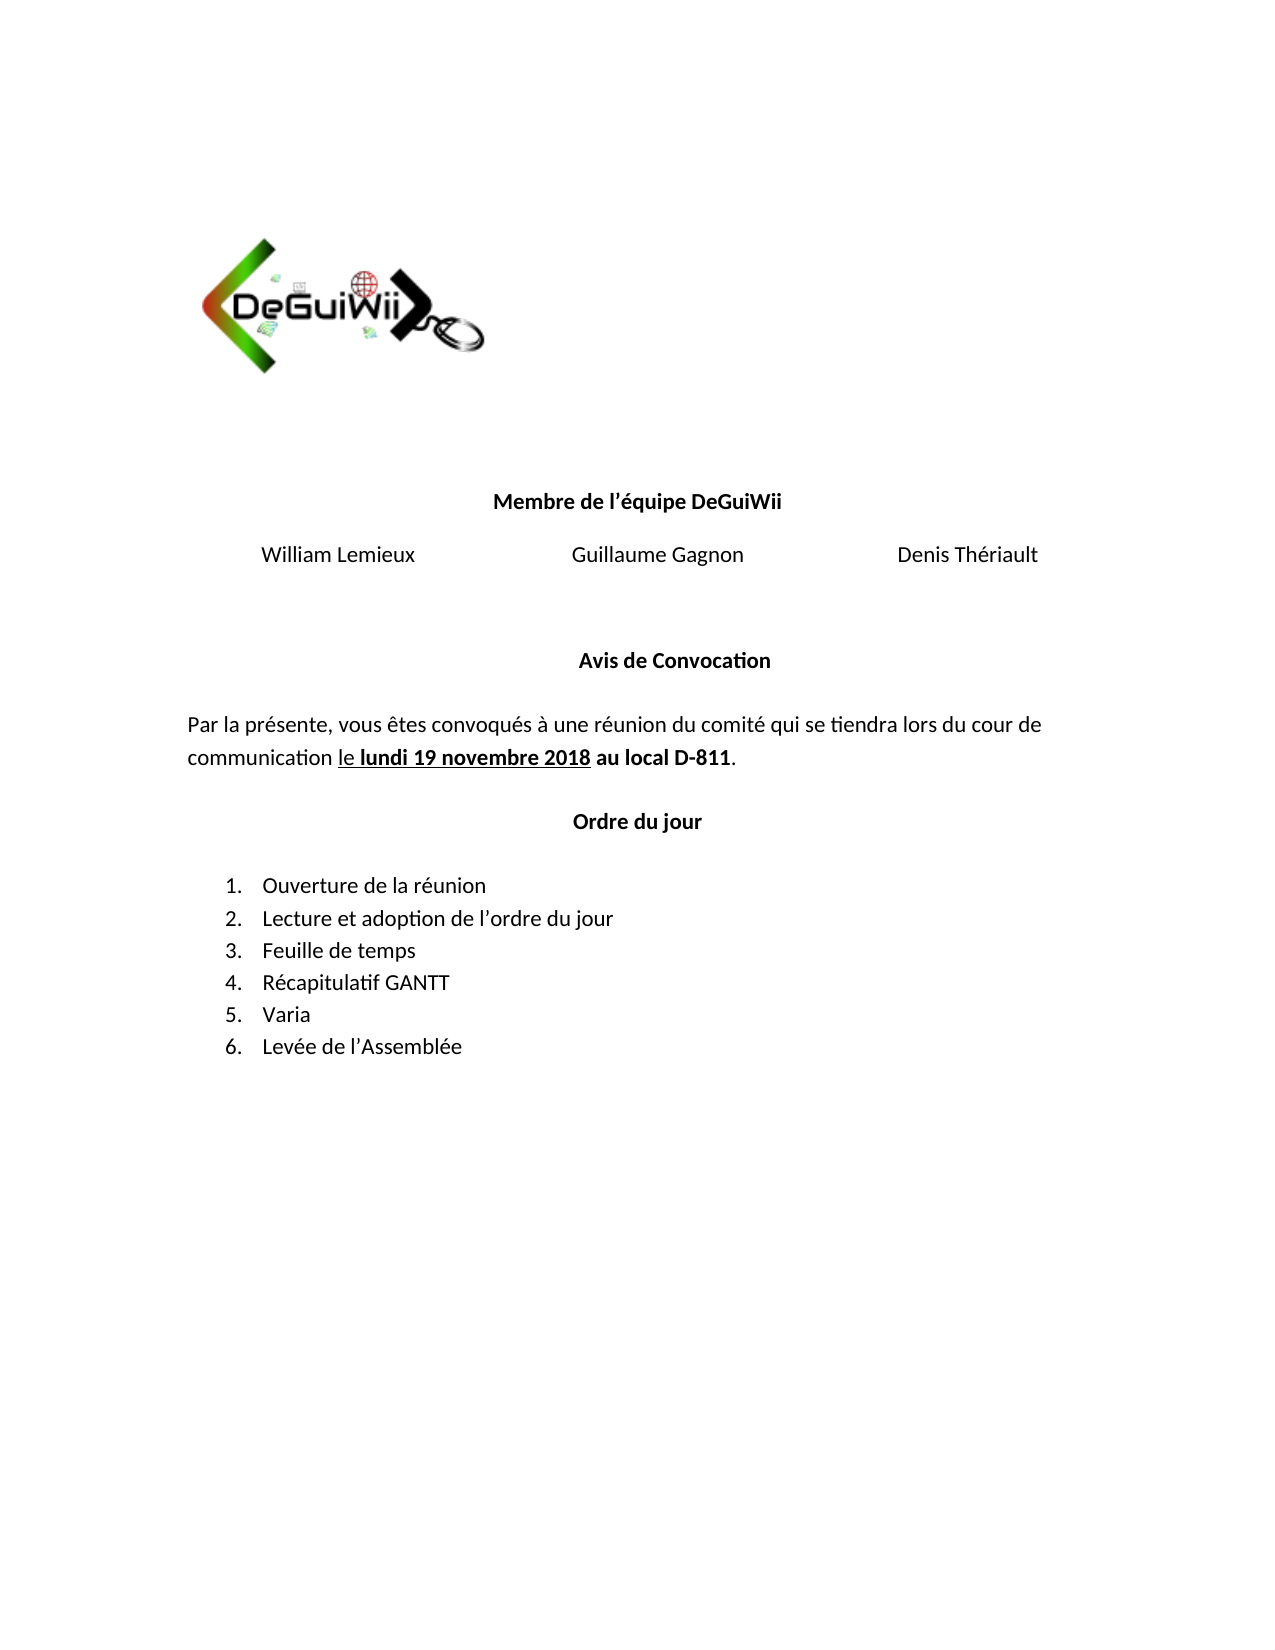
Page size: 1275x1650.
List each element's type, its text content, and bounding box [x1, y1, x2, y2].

list Récapitulatif GANTT [225, 968, 1087, 996]
list Ordre du jour [187, 807, 1087, 835]
list Varia [225, 1000, 1087, 1028]
text William Lemieux Guillaume Gagnon Denis Thériault [187, 540, 1087, 568]
list Levée de l’Assemblée [225, 1032, 1087, 1061]
picture [187, 150, 500, 463]
text Membre de l’équipe DeGuiWii [187, 487, 1087, 515]
list Ouverture de la réunion [225, 872, 1087, 899]
list Avis de Convocation [262, 646, 1087, 674]
list Lecture et adoption de l’ordre du jour [225, 904, 1087, 932]
list Par la présente, vous êtes convoqués à une réunion du comité qui se tiendra lors du cour de communication le lundi 19 novembre 2018 au local D-811. [187, 711, 1087, 771]
list Feuille de temps [225, 936, 1087, 964]
